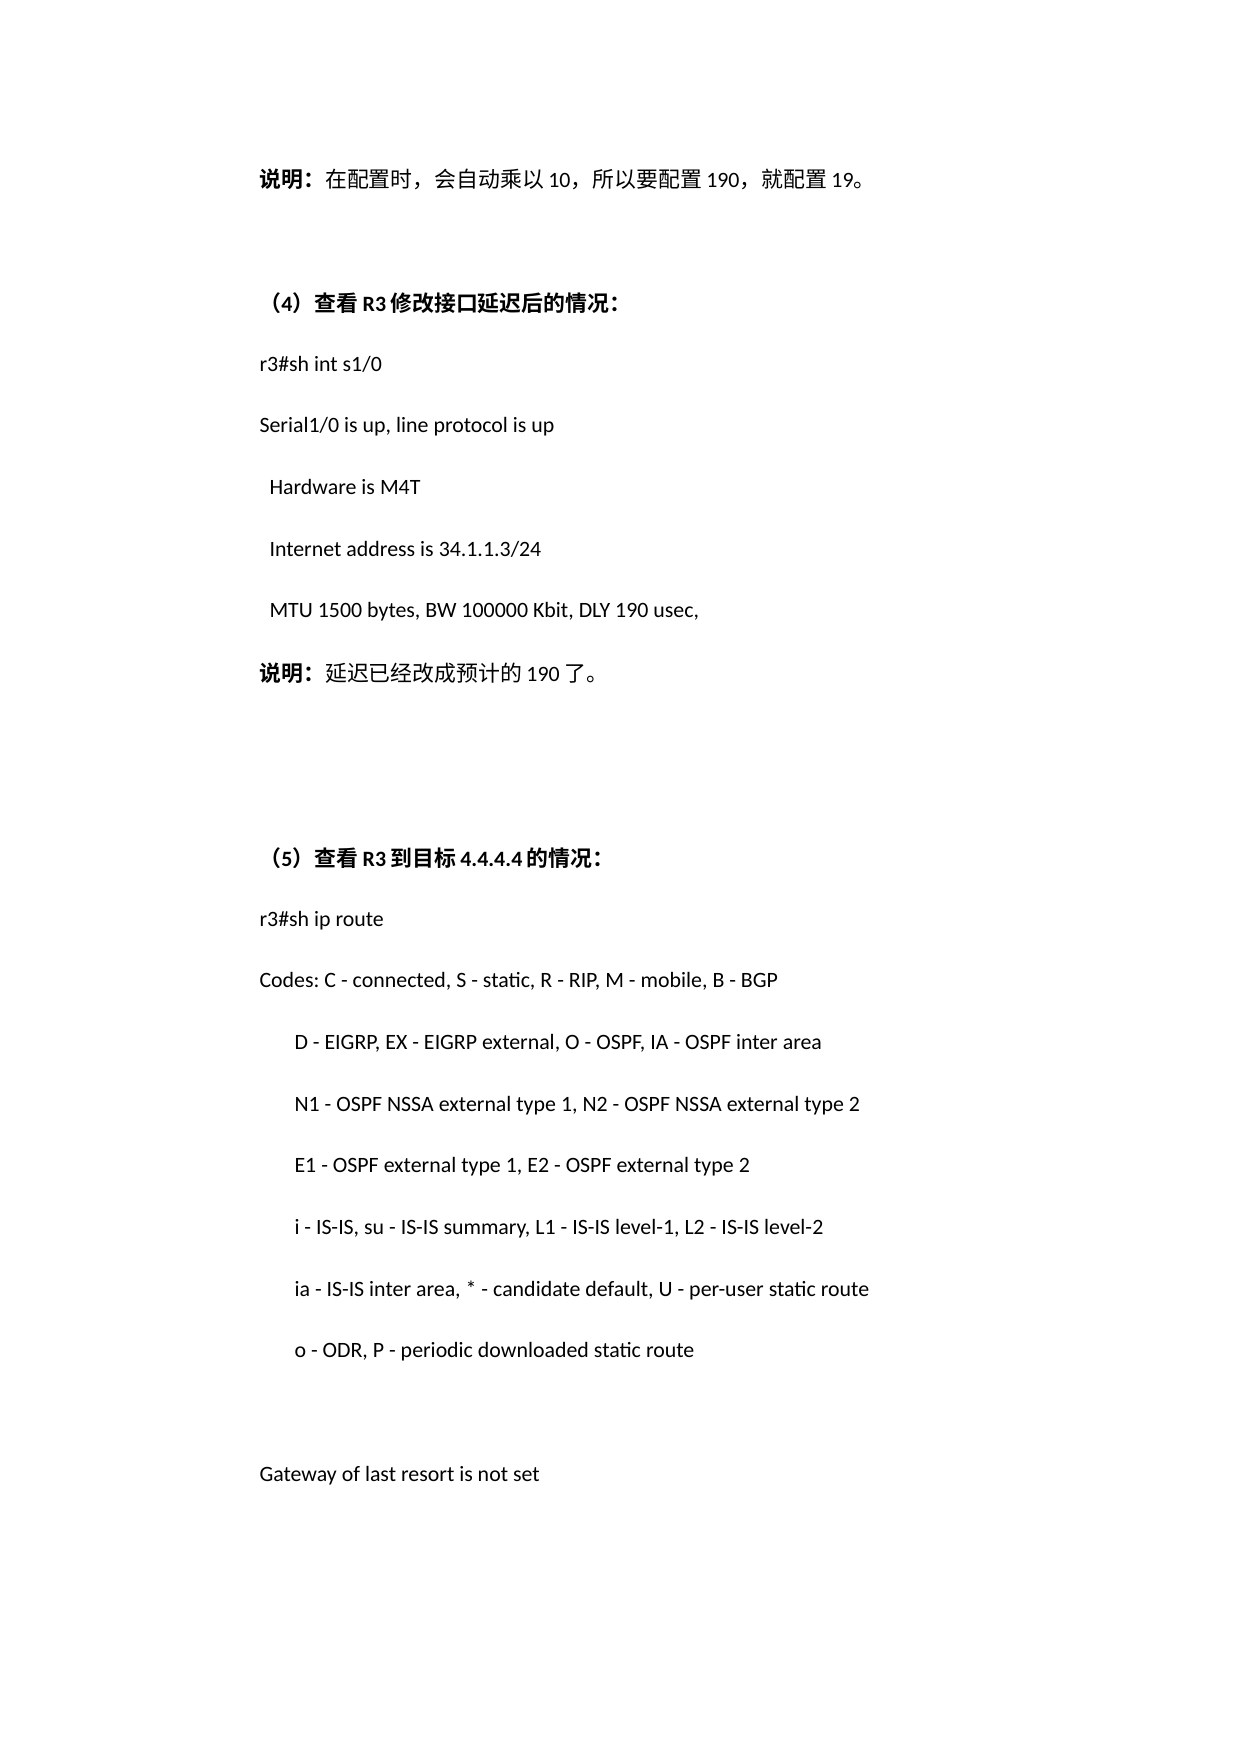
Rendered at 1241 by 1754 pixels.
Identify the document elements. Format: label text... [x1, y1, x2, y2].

text E1 - OSPF external type 1, E2 - OSPF external type 2 [227, 1149, 1014, 1181]
text MTU 1500 bytes, BW 100000 Kbit, DLY 190 usec, [227, 594, 1014, 626]
text （5）查看R3到目标4.4.4.4的情况： [227, 840, 1014, 873]
text ia - IS-IS inter area, * - candidate default, U - per-user static route [227, 1272, 1014, 1304]
text 说明：在配置时，会自动乘以10，所以要配置190，就配置19。 [227, 162, 1014, 194]
text Codes: C - connected, S - static, R - RIP, M - mobile, B - BGP [227, 964, 1014, 996]
text Internet address is 34.1.1.3/24 [227, 532, 1014, 564]
text 说明：延迟已经改成预计的190了。 [227, 655, 1014, 688]
text D - EIGRP, EX - EIGRP external, O - OSPF, IA - OSPF inter area [227, 1025, 1014, 1058]
text Serial1/0 is up, line protocol is up [227, 409, 1014, 441]
text （4）查看R3修改接口延迟后的情况： [227, 285, 1014, 318]
text Hardware is M4T [227, 470, 1014, 503]
text Gateway of last resort is not set [227, 1457, 1014, 1489]
text o - ODR, P - periodic downloaded static route [227, 1334, 1014, 1366]
text N1 - OSPF NSSA external type 1, N2 - OSPF NSSA external type 2 [227, 1087, 1014, 1119]
text r3#sh ip route [227, 902, 1014, 934]
text i - IS-IS, su - IS-IS summary, L1 - IS-IS level-1, L2 - IS-IS level-2 [227, 1210, 1014, 1243]
text r3#sh int s1/0 [227, 347, 1014, 379]
